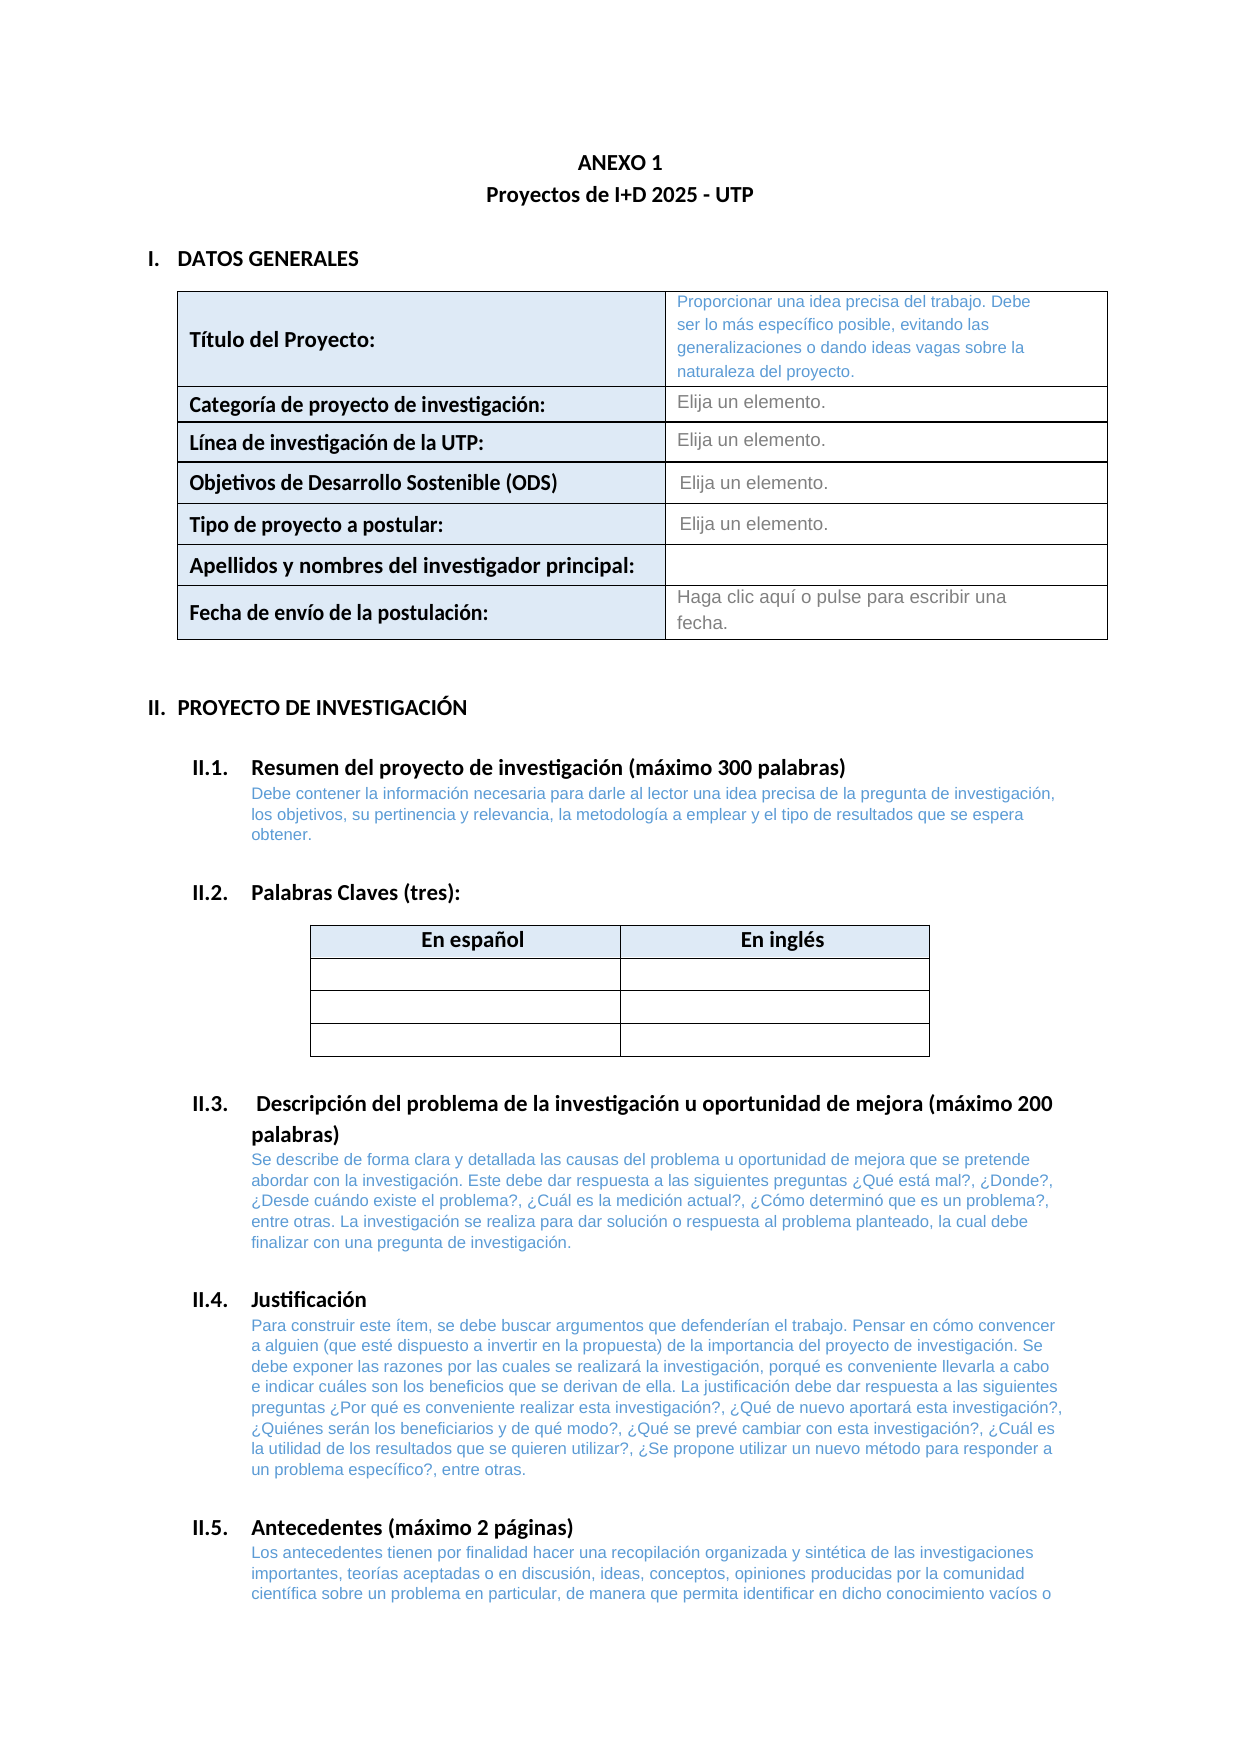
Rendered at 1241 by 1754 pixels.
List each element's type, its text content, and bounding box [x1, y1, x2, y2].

table_cell Tipo de proyecto a postular: [178, 504, 665, 544]
table_header En inglés [621, 926, 929, 957]
table_cell Objetivos de Desarrollo Sostenible (ODS) [178, 463, 665, 503]
table_cell [621, 1024, 929, 1056]
table_cell [666, 423, 1107, 461]
table_cell [311, 991, 620, 1023]
text Proyectos de I+D 2025 - UTP [177, 180, 1063, 208]
table_header Título del Proyecto: [178, 292, 665, 386]
text ANEXO 1 [177, 148, 1063, 176]
table_cell [666, 387, 1107, 421]
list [251, 1543, 1063, 1603]
list Justificación [192, 1285, 1063, 1313]
table_cell [666, 545, 1107, 585]
table_cell [666, 463, 1107, 503]
table_cell [311, 959, 620, 990]
table_cell Apellidos y nombres del investigador principal: [178, 545, 665, 585]
list Para construir este ítem, se debe buscar argumentos que defenderían el trabajo. Pensar en cómo convencer a alguien (que esté dispuesto a invertir en la propuesta) de la importancia del proyecto de investigación. Se debe exponer las razones por las cuales se realizará la investigación, porqué es conveniente llevarla a cabo e indicar cuáles son los beneficios que se derivan de ella. La justificación debe dar respuesta a las siguientes preguntas ¿Por qué es conveniente realizar esta investigación?, ¿Qué de nuevo aportará esta investigación?, ¿Quiénes serán los beneficiarios y de qué modo?, ¿Qué se prevé cambiar con esta investigación?, ¿Cuál es la utilidad de los resultados que se quieren utilizar?, ¿Se propone utilizar un nuevo método para responder a un problema específico?, entre otras. [251, 1315, 1063, 1479]
table_cell [666, 504, 1107, 544]
table_cell Fecha de envío de la postulación: [178, 586, 665, 639]
table_cell [621, 991, 929, 1023]
list Palabras Claves (tres): [192, 878, 1063, 906]
table_cell Línea de investigación de la UTP: [178, 423, 665, 461]
table_header En español [311, 926, 620, 957]
list Antecedentes (máximo 2 páginas) [192, 1513, 1063, 1541]
table_cell [621, 959, 929, 990]
list DATOS GENERALES [148, 244, 1063, 272]
table_cell Categoría de proyecto de investigación: [178, 387, 665, 421]
list Resumen del proyecto de investigación (máximo 300 palabras) [192, 753, 1063, 781]
list PROYECTO DE INVESTIGACIÓN [148, 693, 1063, 721]
table_cell [311, 1024, 620, 1056]
list Debe contener la información necesaria para darle al lector una idea precisa de la pregunta de investigación, los objetivos, su pertinencia y relevancia, la metodología a emplear y el tipo de resultados que se espera obtener. [251, 784, 1063, 844]
table_header Proporcionar una idea precisa del trabajo. Debe ser lo más específico posible, evitando las generalizaciones o dando ideas vagas sobre la naturaleza del proyecto. [666, 292, 1107, 386]
list Se describe de forma clara y detallada las causas del problema u oportunidad de mejora que se pretende abordar con la investigación. Este debe dar respuesta a las siguientes preguntas ¿Qué está mal?, ¿Donde?, ¿Desde cuándo existe el problema?, ¿Cuál es la medición actual?, ¿Cómo determinó que es un problema?, entre otras. La investigación se realiza para dar solución o respuesta al problema planteado, la cual debe finalizar con una pregunta de investigación. [251, 1150, 1063, 1252]
list Descripción del problema de la investigación u oportunidad de mejora (máximo 200 palabras) [192, 1089, 1063, 1148]
